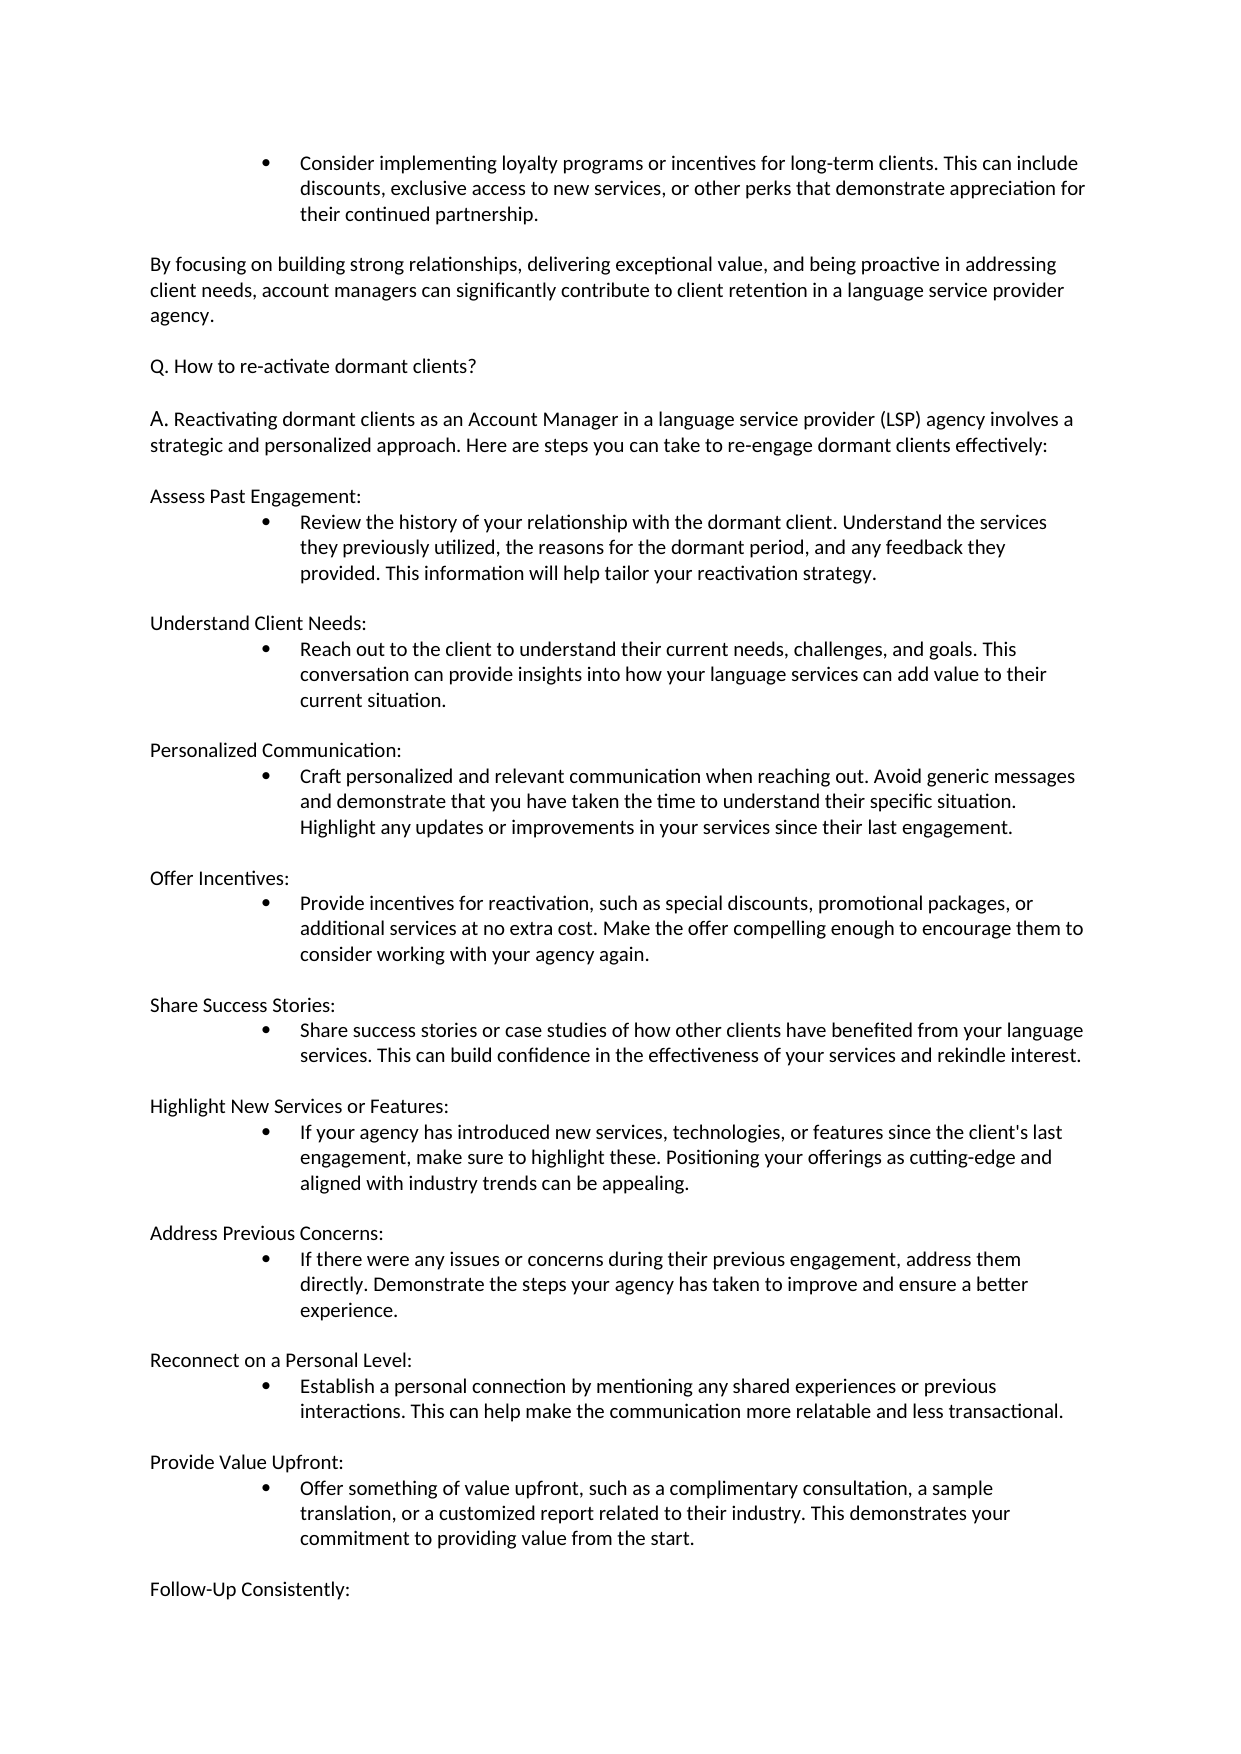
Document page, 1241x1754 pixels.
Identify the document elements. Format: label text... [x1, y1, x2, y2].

list Review the history of your relationship with the dormant client. Understand the services they previously utilized, the reasons for the dormant period, and any feedback they provided. This information will help tailor your reactivation strategy. [262, 509, 1090, 585]
text Understand Client Needs: [150, 611, 1090, 636]
list Reach out to the client to understand their current needs, challenges, and goals. This conversation can provide insights into how your language services can add value to their current situation. [262, 636, 1090, 712]
text Share Success Stories: [150, 992, 1090, 1017]
text Personalized Communication: [150, 738, 1090, 763]
list Offer something of value upfront, such as a complimentary consultation, a sample translation, or a customized report related to their industry. This demonstrates your commitment to providing value from the start. [262, 1475, 1090, 1551]
list Consider implementing loyalty programs or incentives for long-term clients. This can include discounts, exclusive access to new services, or other perks that demonstrate appreciation for their continued partnership. [262, 150, 1090, 226]
list Craft personalized and relevant communication when reaching out. Avoid generic messages and demonstrate that you have taken the time to understand their specific situation. Highlight any updates or improvements in your services since their last engagement. [262, 763, 1090, 839]
list Establish a personal connection by mentioning any shared experiences or previous interactions. This can help make the communication more relatable and less transactional. [262, 1373, 1090, 1424]
text Provide Value Upfront: [150, 1449, 1090, 1475]
list If there were any issues or concerns during their previous engagement, address them directly. Demonstrate the steps your agency has taken to improve and ensure a better experience. [262, 1246, 1090, 1322]
text Reconnect on a Personal Level: [150, 1348, 1090, 1373]
text By focusing on building strong relationships, delivering exceptional value, and being proactive in addressing client needs, account managers can significantly contribute to client retention in a language service provider agency. [150, 252, 1090, 328]
list If your agency has introduced new services, technologies, or features since the client's last engagement, make sure to highlight these. Positioning your offerings as cutting-edge and aligned with industry trends can be appealing. [262, 1119, 1090, 1195]
list Share success stories or case studies of how other clients have benefited from your language services. This can build confidence in the effectiveness of your services and rekindle interest. [262, 1017, 1090, 1068]
list Provide incentives for reactivation, such as special discounts, promotional packages, or additional services at no extra cost. Make the offer compelling enough to encourage them to consider working with your agency again. [262, 890, 1090, 966]
text Address Previous Concerns: [150, 1221, 1090, 1246]
text Assess Past Engagement: [150, 483, 1090, 509]
text Follow-Up Consistently: [150, 1576, 1090, 1602]
text Highlight New Services or Features: [150, 1093, 1090, 1119]
text Q. How to re-activate dormant clients? [150, 353, 1090, 379]
text Offer Incentives: [150, 865, 1090, 890]
text A. Reactivating dormant clients as an Account Manager in a language service provider (LSP) agency involves a strategic and personalized approach. Here are steps you can take to re-engage dormant clients effectively: [150, 404, 1090, 458]
